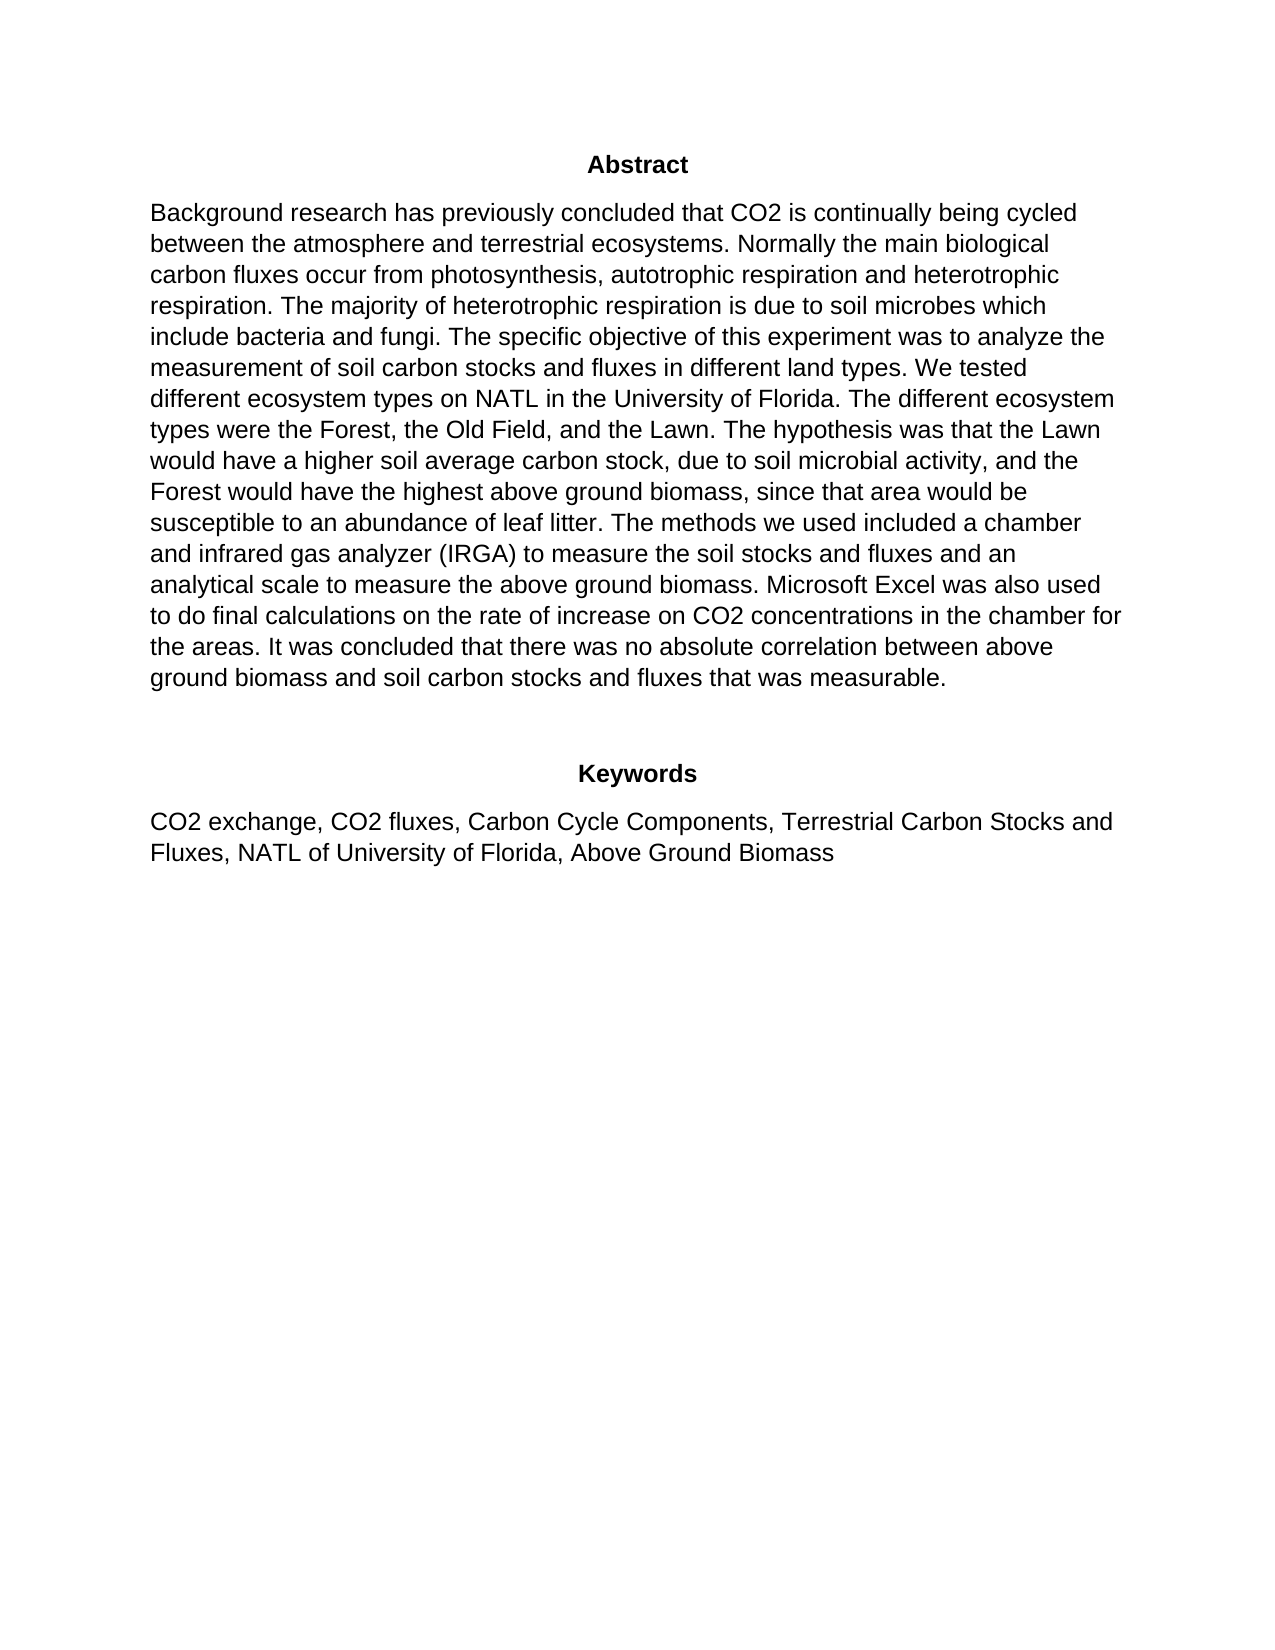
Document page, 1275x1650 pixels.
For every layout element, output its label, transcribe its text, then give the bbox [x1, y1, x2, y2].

text Keywords [150, 759, 1125, 787]
text Abstract [150, 150, 1125, 179]
text Background research has previously concluded that CO2 is continually being cycled between the atmosphere and terrestrial ecosystems. Normally the main biological carbon fluxes occur from photosynthesis, autotrophic respiration and heterotrophic respiration. The majority of heterotrophic respiration is due to soil microbes which include bacteria and fungi. The specific objective of this experiment was to analyze the measurement of soil carbon stocks and fluxes in different land types. We tested different ecosystem types on NATL in the University of Florida. The different ecosystem types were the Forest, the Old Field, and the Lawn. The hypothesis was that the Lawn would have a higher soil average carbon stock, due to soil microbial activity, and the Forest would have the highest above ground biomass, since that area would be susceptible to an abundance of leaf litter. The methods we used included a chamber and infrared gas analyzer (IRGA) to measure the soil stocks and fluxes and an analytical scale to measure the above ground biomass. Microsoft Excel was also used to do final calculations on the rate of increase on CO2 concentrations in the chamber for the areas. It was concluded that there was no absolute correlation between above ground biomass and soil carbon stocks and fluxes that was measurable. [150, 198, 1125, 692]
text CO2 exchange, CO2 fluxes, Carbon Cycle Components, Terrestrial Carbon Stocks and Fluxes, NATL of University of Florida, Above Ground Biomass [150, 806, 1125, 866]
